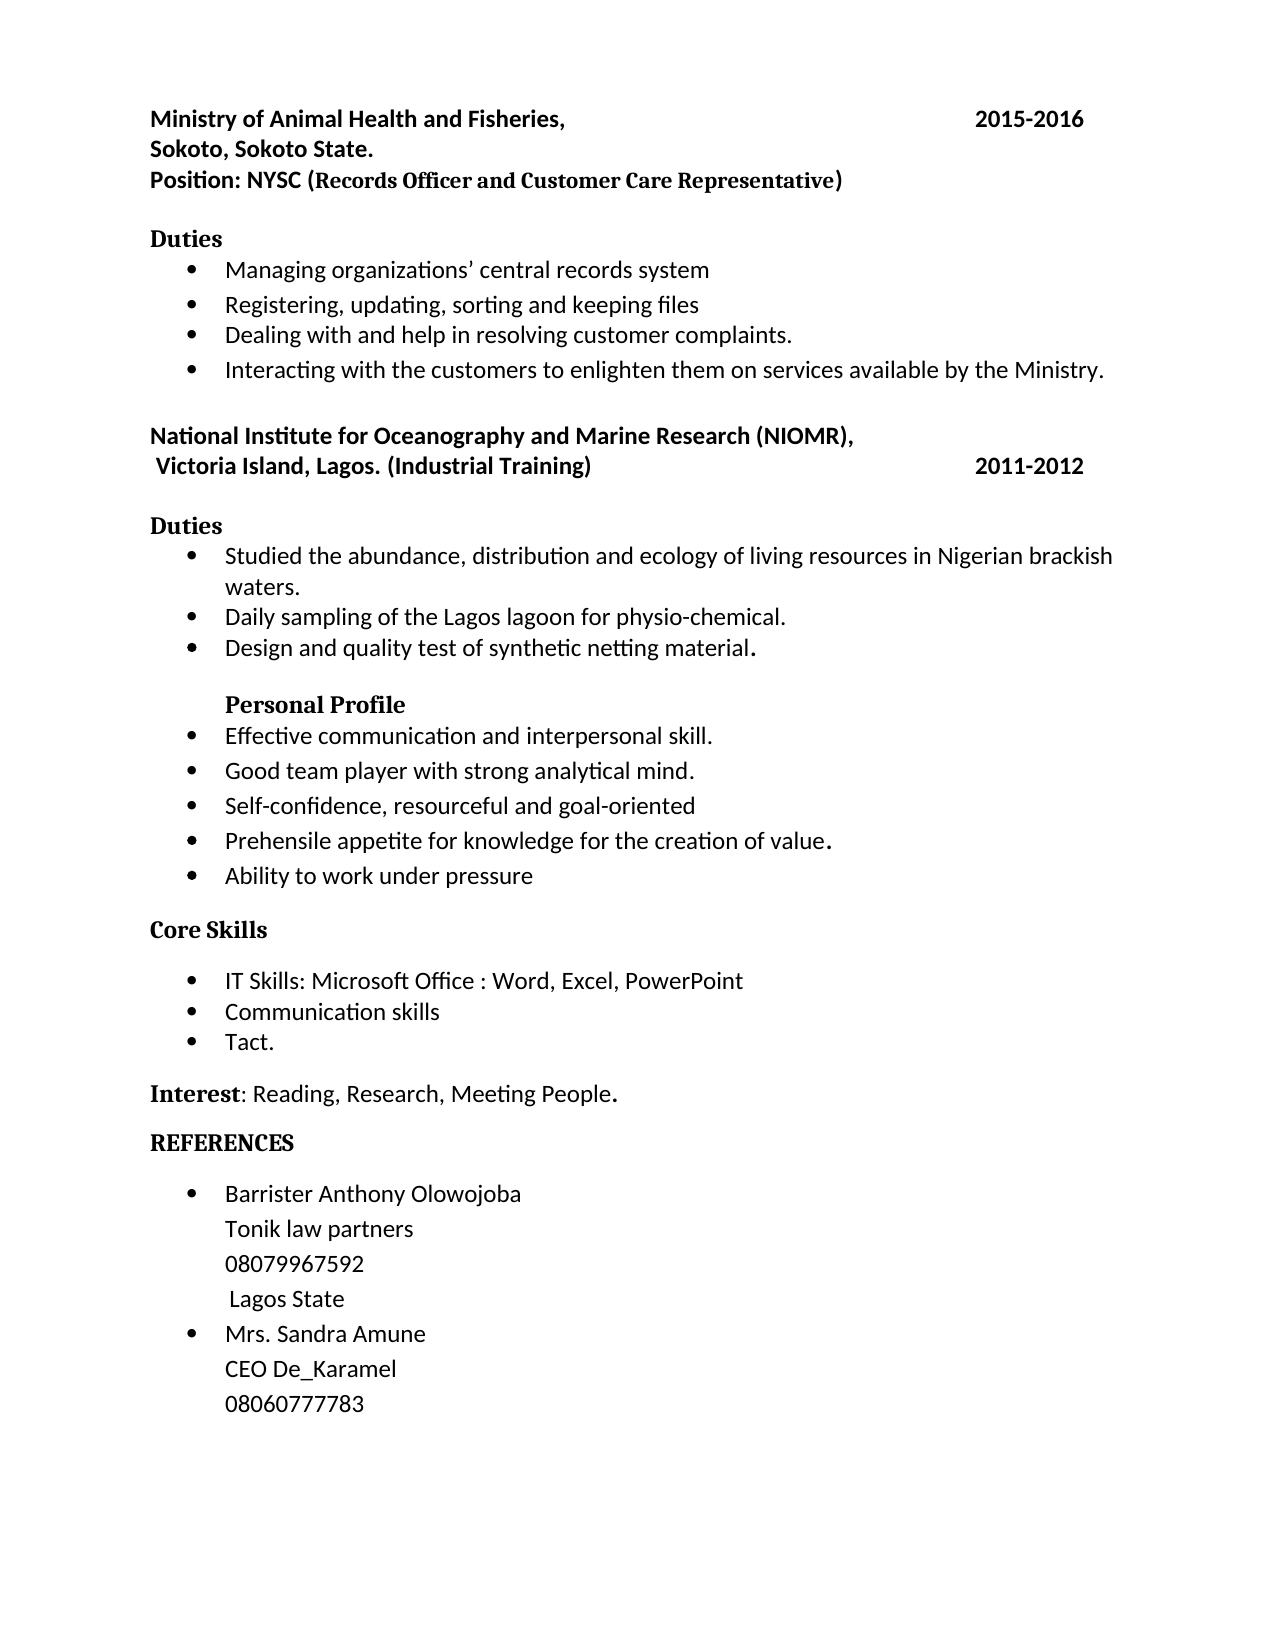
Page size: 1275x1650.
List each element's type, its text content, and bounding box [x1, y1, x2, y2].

list CEO De_Karamel [225, 1354, 1125, 1384]
text Duties [150, 225, 1125, 254]
list Communication skills [187, 996, 1125, 1026]
list Interacting with the customers to enlighten them on services available by the Ministry. [187, 354, 1125, 385]
list 08079967592 [225, 1249, 1125, 1279]
text Lagos State [150, 1284, 1125, 1314]
list Daily sampling of the Lagos lagoon for physio-chemical. [187, 601, 1125, 632]
list Studied the abundance, distribution and ecology of living resources in Nigerian brackish waters. [187, 540, 1125, 601]
list Dealing with and help in resolving customer complaints. [187, 319, 1125, 350]
list Personal Profile [225, 691, 1125, 720]
list IT Skills: Microsoft Office : Word, Excel, PowerPoint [187, 965, 1125, 996]
text Interest: Reading, Research, Meeting People. [150, 1078, 1125, 1108]
text Duties [150, 512, 1125, 540]
text Ministry of Animal Health and Fisheries, 2015-2016 [150, 103, 1125, 134]
text Sokoto, Sokoto State. Position: NYSC (Records Officer and Customer Care Representative) [150, 134, 1125, 195]
list Tact. [187, 1026, 1125, 1057]
list Barrister Anthony Olowojoba [187, 1179, 1125, 1209]
list Tonik law partners [225, 1214, 1125, 1244]
list Registering, updating, sorting and keeping files [187, 289, 1125, 319]
text National Institute for Oceanography and Marine Research (NIOMR), [150, 420, 1125, 451]
text REFERENCES [150, 1129, 1125, 1158]
list Design and quality test of synthetic netting material. [187, 632, 1125, 662]
list Good team player with strong analytical mind. [187, 755, 1125, 785]
list Managing organizations’ central records system [187, 254, 1125, 284]
list Mrs. Sandra Amune [187, 1319, 1125, 1349]
list 08060777783 [225, 1389, 1125, 1419]
text Core Skills [150, 916, 1125, 944]
list Self-confidence, resourceful and goal-oriented [187, 790, 1125, 820]
list Prehensile appetite for knowledge for the creation of value. [187, 825, 1125, 855]
list Effective communication and interpersonal skill. [187, 720, 1125, 750]
text Victoria Island, Lagos. (Industrial Training) 2011-2012 [150, 451, 1125, 481]
list Ability to work under pressure [187, 860, 1125, 890]
